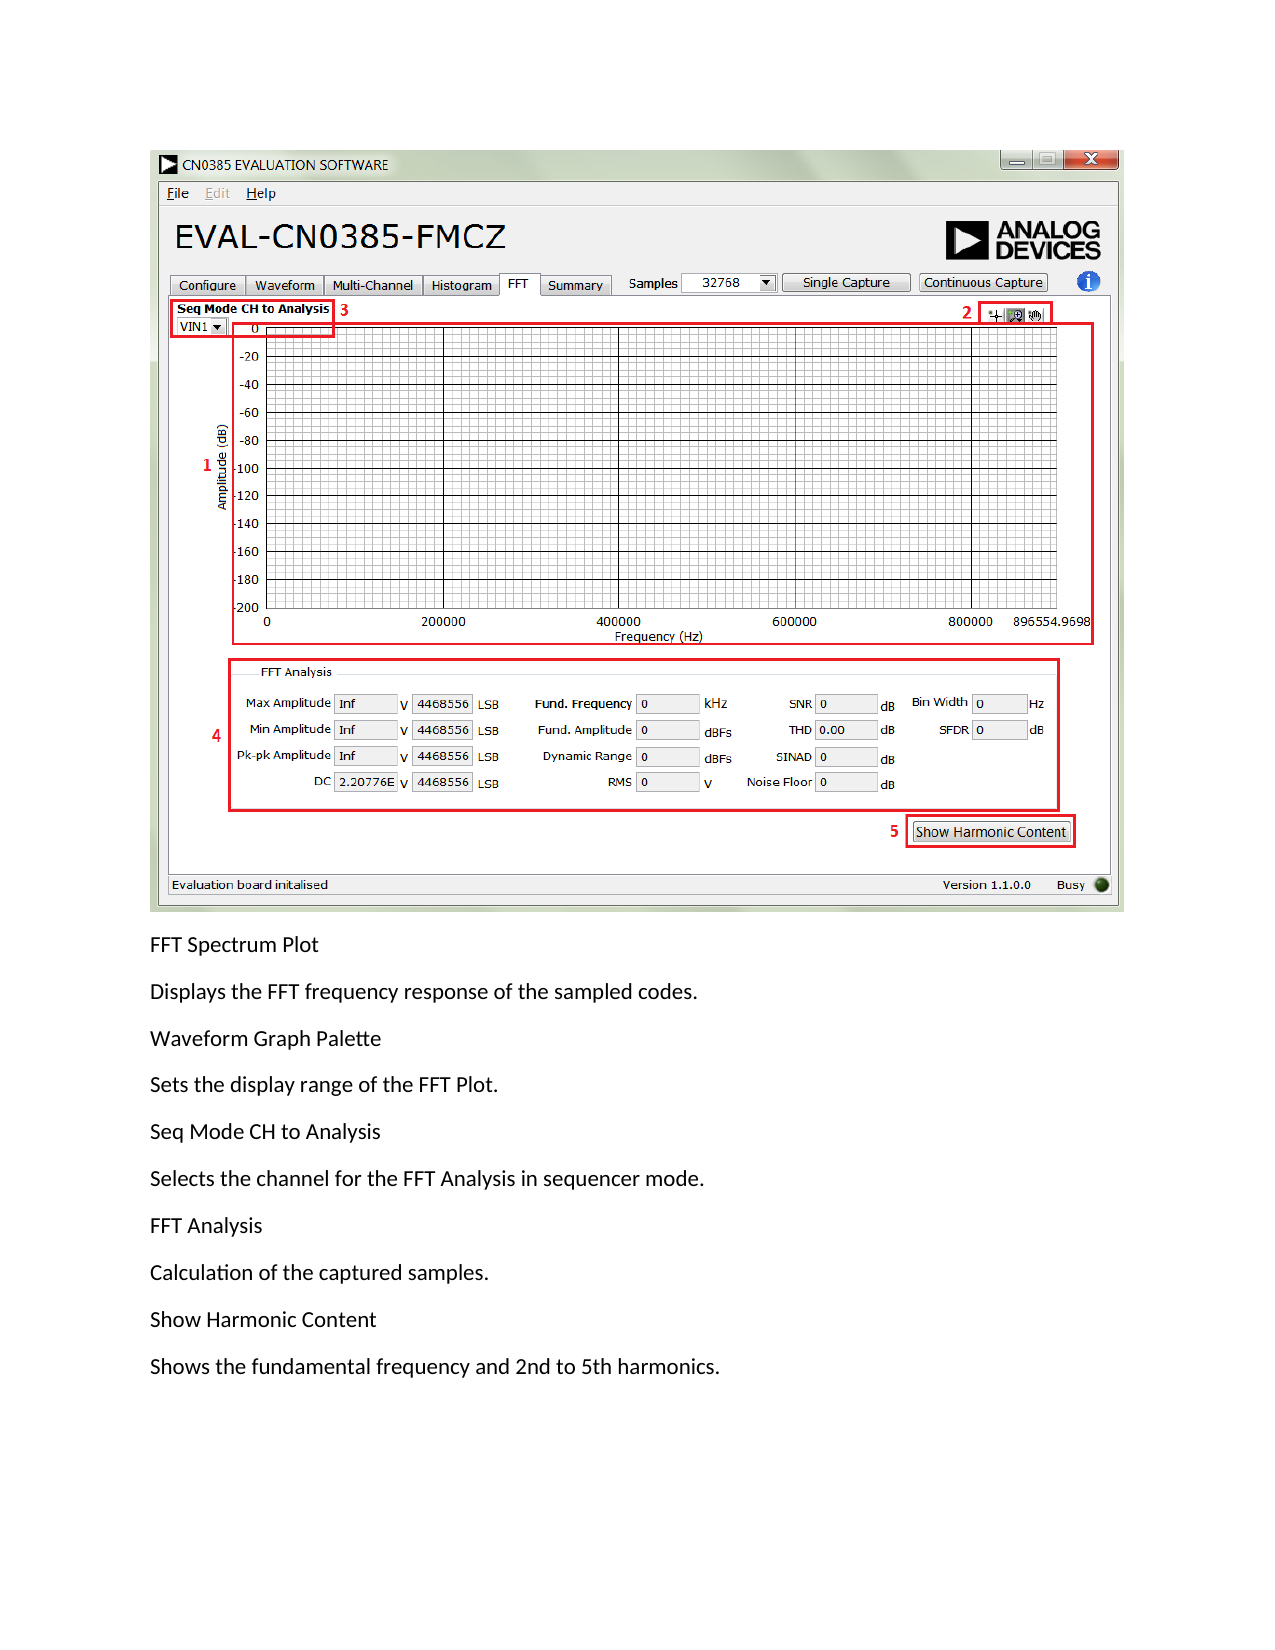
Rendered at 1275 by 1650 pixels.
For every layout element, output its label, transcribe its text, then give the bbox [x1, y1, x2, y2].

picture [150, 150, 1124, 912]
text Displays the FFT frequency response of the sampled codes. [150, 977, 1125, 1005]
text Selects the channel for the FFT Analysis in sequencer mode. [150, 1164, 1125, 1192]
text Seq Mode CH to Analysis [150, 1117, 1125, 1146]
text Shows the fundamental frequency and 2nd to 5th harmonics. [150, 1352, 1125, 1380]
text Waveform Graph Palette [150, 1024, 1125, 1052]
text Calculation of the captured samples. [150, 1258, 1125, 1286]
text Sets the display range of the FFT Plot. [150, 1071, 1125, 1099]
text FFT Analysis [150, 1211, 1125, 1239]
text FFT Spectrum Plot [150, 930, 1125, 958]
text Show Harmonic Content [150, 1305, 1125, 1333]
